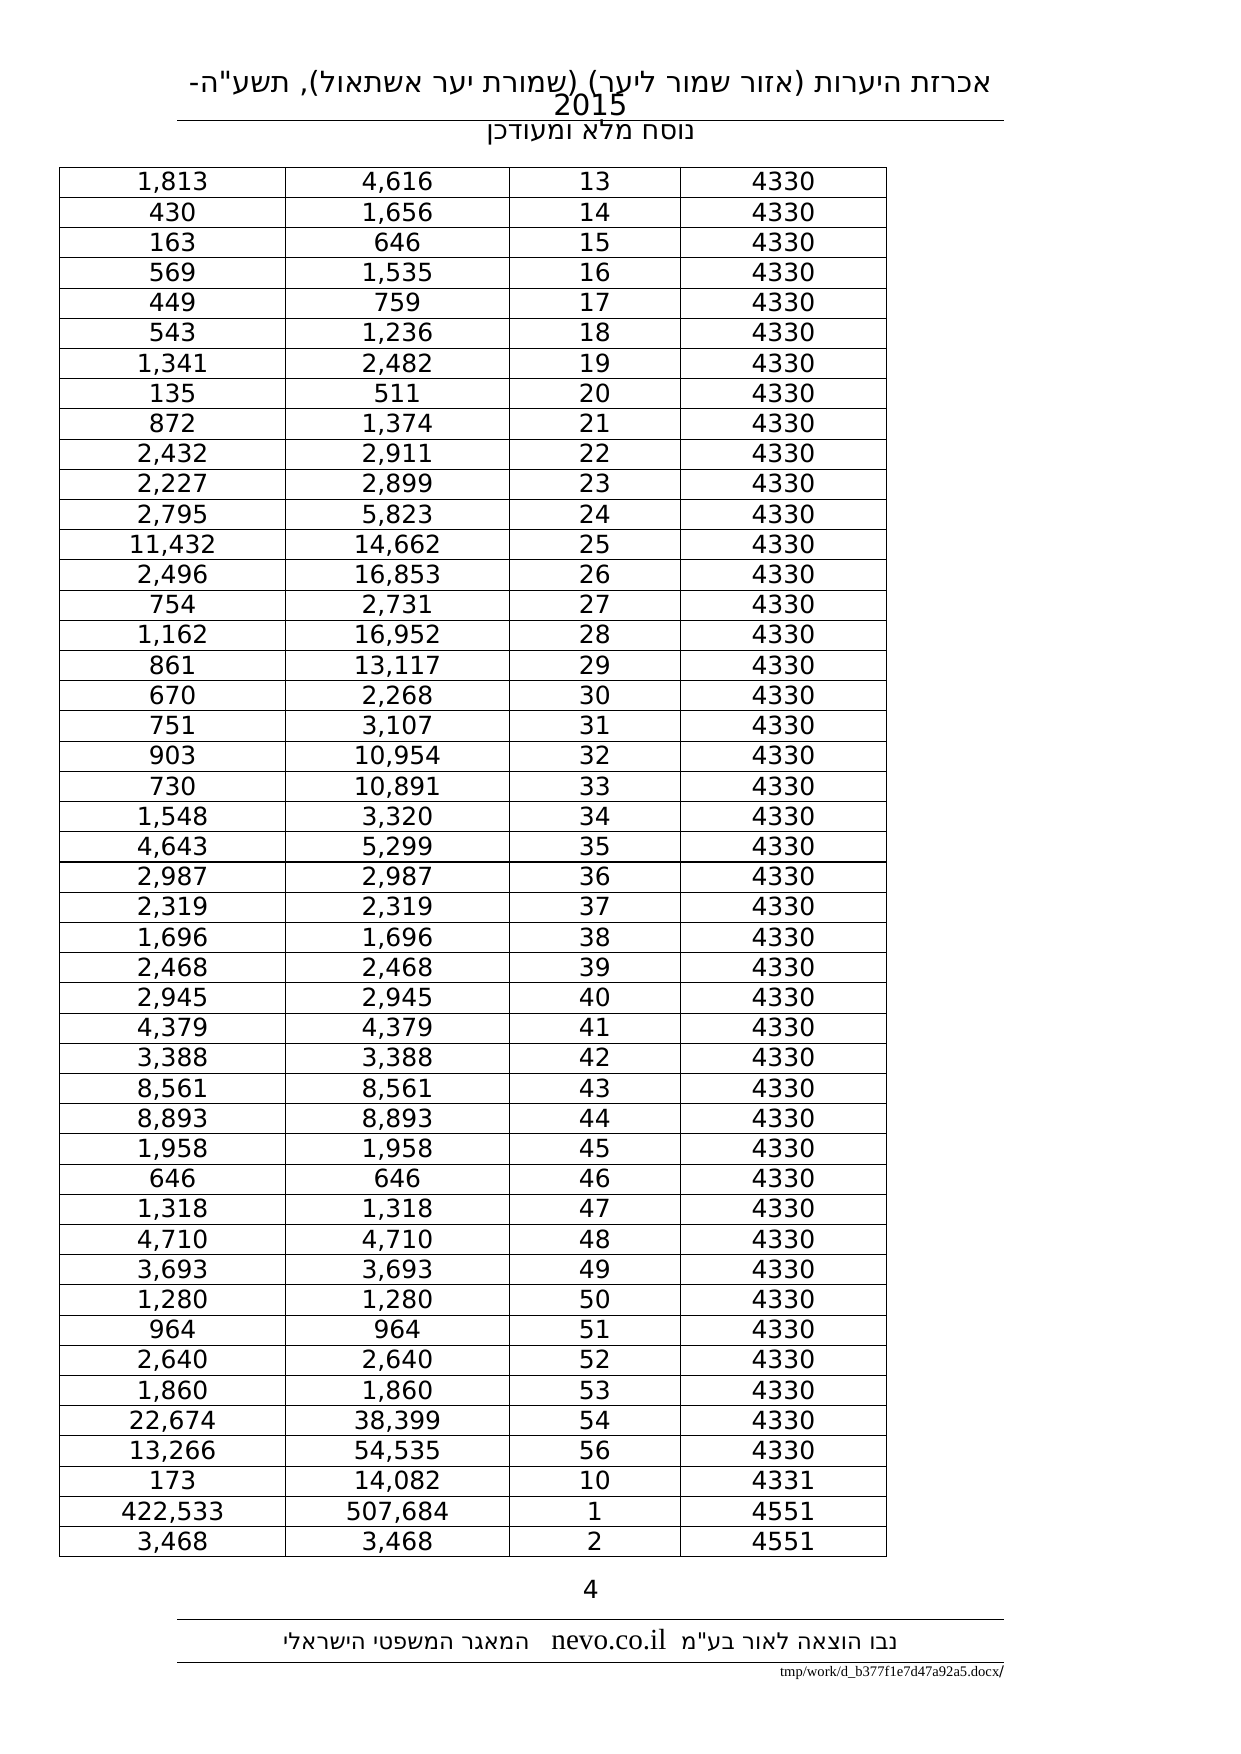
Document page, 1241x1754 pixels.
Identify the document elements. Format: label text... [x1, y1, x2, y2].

table_cell 2,227 [60, 470, 285, 499]
table_cell 16,952 [286, 621, 509, 650]
table_cell 42 [510, 1044, 680, 1073]
table_cell 4331 [681, 1467, 886, 1496]
table_cell 670 [60, 681, 285, 710]
table_cell 964 [286, 1316, 509, 1345]
table_cell 52 [510, 1346, 680, 1375]
table_cell 2,268 [286, 681, 509, 710]
table_cell 430 [60, 198, 285, 227]
table_cell 5,299 [286, 832, 509, 861]
table_cell 4330 [681, 440, 886, 469]
table_cell 8,561 [286, 1074, 509, 1103]
table_cell 46 [510, 1165, 680, 1194]
table_cell 2,731 [286, 591, 509, 620]
table_cell 10,891 [286, 772, 509, 801]
table_cell 646 [286, 1165, 509, 1194]
table_cell 38 [510, 923, 680, 952]
table_cell 1,958 [286, 1134, 509, 1163]
table_cell 1,280 [60, 1285, 285, 1314]
table_cell 4330 [681, 1195, 886, 1224]
table_cell 4330 [681, 1014, 886, 1043]
table_cell 5,823 [286, 500, 509, 529]
table_cell 646 [60, 1165, 285, 1194]
table_cell 2,945 [286, 983, 509, 1012]
table_cell 4330 [681, 651, 886, 680]
table_cell 903 [60, 742, 285, 771]
table_cell 10 [510, 1467, 680, 1496]
table_cell 3,320 [286, 802, 509, 831]
table_cell 4551 [681, 1527, 886, 1556]
table_cell 1,374 [286, 409, 509, 438]
table_cell 4330 [681, 1406, 886, 1435]
table_cell 1,548 [60, 802, 285, 831]
table_cell 11,432 [60, 530, 285, 559]
table_cell 730 [60, 772, 285, 801]
table_cell 2,468 [60, 953, 285, 982]
table_cell 4330 [681, 1255, 886, 1284]
table_cell 54,535 [286, 1436, 509, 1466]
table_cell 28 [510, 621, 680, 650]
table_cell 25 [510, 530, 680, 559]
table_cell 47 [510, 1195, 680, 1224]
table_cell 3,693 [60, 1255, 285, 1284]
table_cell 4330 [681, 319, 886, 348]
table_cell 16,853 [286, 560, 509, 589]
table_cell 2,795 [60, 500, 285, 529]
table_cell 4,710 [286, 1225, 509, 1254]
table_cell 2,987 [60, 863, 285, 892]
table_cell 1,280 [286, 1285, 509, 1314]
table_cell 22,674 [60, 1406, 285, 1435]
table_cell 4330 [681, 681, 886, 710]
table_cell 1,318 [286, 1195, 509, 1224]
table_cell 2,911 [286, 440, 509, 469]
table_cell 4,710 [60, 1225, 285, 1254]
table_cell 27 [510, 591, 680, 620]
table_cell 4330 [681, 349, 886, 378]
table_cell 4330 [681, 470, 886, 499]
table_cell 35 [510, 832, 680, 861]
table_cell 751 [60, 711, 285, 741]
table_cell 17 [510, 289, 680, 318]
table_cell 872 [60, 409, 285, 438]
table_cell 51 [510, 1316, 680, 1345]
table_cell 50 [510, 1285, 680, 1314]
table_cell 4330 [681, 1346, 886, 1375]
table_cell 22 [510, 440, 680, 469]
table_cell 23 [510, 470, 680, 499]
table_cell 15 [510, 228, 680, 257]
table_cell 4330 [681, 802, 886, 831]
table_cell 507,684 [286, 1497, 509, 1526]
table_cell 33 [510, 772, 680, 801]
table_cell 2,496 [60, 560, 285, 589]
table_cell 2,987 [286, 863, 509, 892]
table_cell 56 [510, 1436, 680, 1466]
table_cell 4330 [681, 198, 886, 227]
table_cell 36 [510, 863, 680, 892]
table_cell 14,662 [286, 530, 509, 559]
table_cell 4330 [681, 772, 886, 801]
table_cell 26 [510, 560, 680, 589]
table_cell 4330 [681, 1134, 886, 1163]
table_cell 1,318 [60, 1195, 285, 1224]
table_cell 2,640 [60, 1346, 285, 1375]
table_cell 14,082 [286, 1467, 509, 1496]
table_cell 53 [510, 1376, 680, 1405]
table_cell 3,468 [286, 1527, 509, 1556]
table_cell 38,399 [286, 1406, 509, 1435]
table_cell 2,319 [60, 893, 285, 922]
table_cell 422,533 [60, 1497, 285, 1526]
table_cell 16 [510, 258, 680, 287]
table_cell 4330 [681, 1074, 886, 1103]
table_cell 4330 [681, 500, 886, 529]
table_cell 4330 [681, 168, 886, 197]
table_cell 37 [510, 893, 680, 922]
table_cell 3,468 [60, 1527, 285, 1556]
table_cell 4,643 [60, 832, 285, 861]
table_cell 8,893 [286, 1104, 509, 1133]
table_cell 3,388 [286, 1044, 509, 1073]
table_cell 2,945 [60, 983, 285, 1012]
table_cell 4330 [681, 1316, 886, 1345]
table_cell 21 [510, 409, 680, 438]
table_cell 1,860 [286, 1376, 509, 1405]
table_cell 861 [60, 651, 285, 680]
table_cell 4330 [681, 1165, 886, 1194]
table_cell 2,468 [286, 953, 509, 982]
table_cell 31 [510, 711, 680, 741]
table_cell 14 [510, 198, 680, 227]
table_cell 8,561 [60, 1074, 285, 1103]
table_cell 4330 [681, 228, 886, 257]
table_cell 4,616 [286, 168, 509, 197]
table_cell 4330 [681, 953, 886, 982]
table_cell 135 [60, 379, 285, 408]
table_cell 2 [510, 1527, 680, 1556]
table_cell 29 [510, 651, 680, 680]
table_cell 4330 [681, 560, 886, 589]
table_cell 4330 [681, 983, 886, 1012]
table_cell 4330 [681, 1225, 886, 1254]
table_cell 4330 [681, 1436, 886, 1466]
table_cell 13,266 [60, 1436, 285, 1466]
table_cell 43 [510, 1074, 680, 1103]
table_cell 3,693 [286, 1255, 509, 1284]
table_cell 41 [510, 1014, 680, 1043]
table_cell 1,860 [60, 1376, 285, 1405]
table_cell 24 [510, 500, 680, 529]
table_cell 8,893 [60, 1104, 285, 1133]
table_cell 4,379 [60, 1014, 285, 1043]
table_cell 54 [510, 1406, 680, 1435]
table_cell 34 [510, 802, 680, 831]
table_cell 18 [510, 319, 680, 348]
table_cell 964 [60, 1316, 285, 1345]
table_cell 3,107 [286, 711, 509, 741]
table_cell 449 [60, 289, 285, 318]
table_cell 13 [510, 168, 680, 197]
table_cell 1,535 [286, 258, 509, 287]
table_cell 30 [510, 681, 680, 710]
table_cell 20 [510, 379, 680, 408]
table_cell 543 [60, 319, 285, 348]
table_cell 4330 [681, 289, 886, 318]
table_cell 2,482 [286, 349, 509, 378]
table_cell 44 [510, 1104, 680, 1133]
table_cell 45 [510, 1134, 680, 1163]
table_cell 10,954 [286, 742, 509, 771]
table_cell 4551 [681, 1497, 886, 1526]
table_cell 1,341 [60, 349, 285, 378]
table_cell 4330 [681, 893, 886, 922]
table_cell 646 [286, 228, 509, 257]
table_cell 569 [60, 258, 285, 287]
table_cell 511 [286, 379, 509, 408]
table_cell 4330 [681, 1044, 886, 1073]
table_cell 4330 [681, 863, 886, 892]
table_cell 754 [60, 591, 285, 620]
table_cell 1,696 [60, 923, 285, 952]
table_cell 1,958 [60, 1134, 285, 1163]
table_cell 1,162 [60, 621, 285, 650]
table_cell 2,899 [286, 470, 509, 499]
table_cell 759 [286, 289, 509, 318]
table_cell 4330 [681, 923, 886, 952]
table_cell 4330 [681, 1104, 886, 1133]
table_cell 4330 [681, 258, 886, 287]
table_cell 163 [60, 228, 285, 257]
table_cell 1,236 [286, 319, 509, 348]
table_cell 1,813 [60, 168, 285, 197]
table_cell 4330 [681, 591, 886, 620]
table_cell 4330 [681, 530, 886, 559]
table_cell 1,696 [286, 923, 509, 952]
table_cell 173 [60, 1467, 285, 1496]
table_cell 4330 [681, 621, 886, 650]
table_cell 49 [510, 1255, 680, 1284]
table_cell 2,640 [286, 1346, 509, 1375]
table_cell 2,319 [286, 893, 509, 922]
table_cell 4330 [681, 409, 886, 438]
table_cell 4330 [681, 1376, 886, 1405]
table_cell 32 [510, 742, 680, 771]
table_cell 40 [510, 983, 680, 1012]
table_cell 4330 [681, 742, 886, 771]
table_cell 13,117 [286, 651, 509, 680]
table_cell 48 [510, 1225, 680, 1254]
table_cell 39 [510, 953, 680, 982]
table_cell 4330 [681, 1285, 886, 1314]
table_cell 1 [510, 1497, 680, 1526]
table_cell 3,388 [60, 1044, 285, 1073]
table_cell 4,379 [286, 1014, 509, 1043]
table_cell 1,656 [286, 198, 509, 227]
table_cell 4330 [681, 379, 886, 408]
table_cell 4330 [681, 832, 886, 861]
table_cell 2,432 [60, 440, 285, 469]
table_cell 19 [510, 349, 680, 378]
table_cell 4330 [681, 711, 886, 741]
